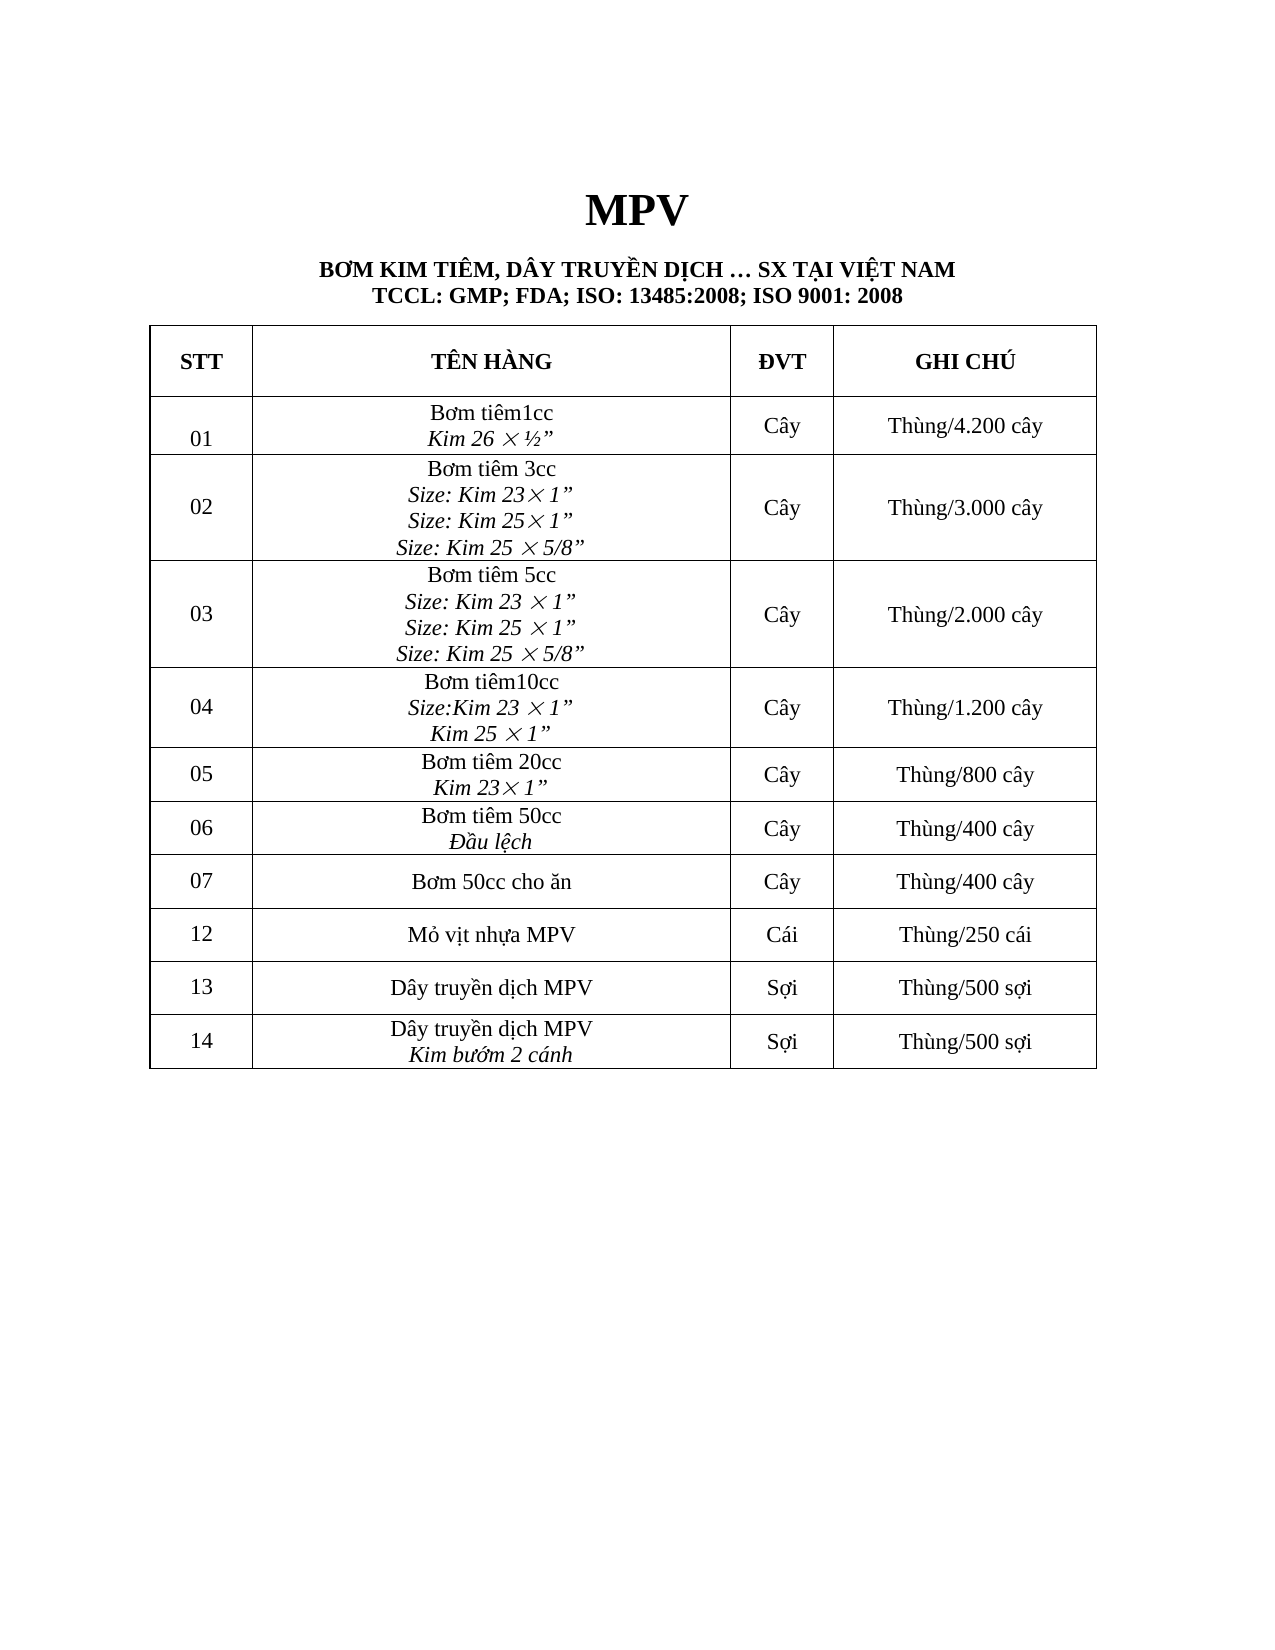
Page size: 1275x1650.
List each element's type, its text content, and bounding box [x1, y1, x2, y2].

table_cell Thùng/2.000 cây [834, 561, 1096, 667]
table_cell Thùng/500 sợi [834, 1015, 1096, 1067]
table_cell 12 [151, 909, 252, 961]
table_cell Bơm tiêm 5cc Size: Kim 23 1” Size: Kim 25 1” Size: Kim 25 5/8” [253, 561, 730, 667]
table_cell 04 [151, 668, 252, 747]
table_cell Cây [731, 668, 833, 747]
table_cell Thùng/800 cây [834, 748, 1096, 801]
table_cell Bơm tiêm 20cc Kim 23 1” [253, 748, 730, 801]
table_cell 06 [151, 802, 252, 854]
text MPV [150, 150, 1125, 235]
table_cell Thùng/400 cây [834, 802, 1096, 854]
table_cell Bơm tiêm10cc Size:Kim 23 1” Kim 25 1” [253, 668, 730, 747]
table_cell 05 [151, 748, 252, 801]
table_cell Cây [731, 802, 833, 854]
table_cell Bơm 50cc cho ăn [253, 855, 730, 907]
table_cell Dây truyền dịch MPV [253, 962, 730, 1014]
table_cell Bơm tiêm 3cc Size: Kim 23 1” Size: Kim 25 1” Size: Kim 25 5/8” [253, 455, 730, 560]
table_cell Sợi [731, 962, 833, 1014]
table_header STT [151, 326, 252, 396]
table_cell Sợi [731, 1015, 833, 1067]
table_header TÊN HÀNG [253, 326, 730, 396]
table_cell Bơm tiêm 50cc Đầu lệch [253, 802, 730, 854]
table_header GHI CHÚ [834, 326, 1096, 396]
table_cell 03 [151, 561, 252, 667]
table_cell Cái [731, 909, 833, 961]
table_cell Bơm tiêm1cc Kim 26 ½” [253, 397, 730, 454]
table_cell Dây truyền dịch MPV Kim bướm 2 cánh [253, 1015, 730, 1067]
table_cell 07 [151, 855, 252, 907]
table_cell 13 [151, 962, 252, 1014]
table_cell Thùng/400 cây [834, 855, 1096, 907]
table_cell Cây [731, 455, 833, 560]
table_cell Thùng/4.200 cây [834, 397, 1096, 454]
table_header ĐVT [731, 326, 833, 396]
table_cell Cây [731, 561, 833, 667]
table_cell Thùng/500 sợi [834, 962, 1096, 1014]
table_cell 02 [151, 455, 252, 560]
table_cell Cây [731, 855, 833, 907]
table_cell Mỏ vịt nhựa MPV [253, 909, 730, 961]
table_cell Thùng/250 cái [834, 909, 1096, 961]
table_cell Thùng/1.200 cây [834, 668, 1096, 747]
table_cell 01 [151, 397, 252, 454]
table_cell Cây [731, 397, 833, 454]
table_cell Cây [731, 748, 833, 801]
text BƠM KIM TIÊM, DÂY TRUYỀN DỊCH … SX TẠI VIỆT NAM [150, 256, 1125, 282]
table_cell Thùng/3.000 cây [834, 455, 1096, 560]
table_cell 14 [151, 1015, 252, 1067]
text TCCL: GMP; FDA; ISO: 13485:2008; ISO 9001: 2008 [150, 282, 1125, 308]
